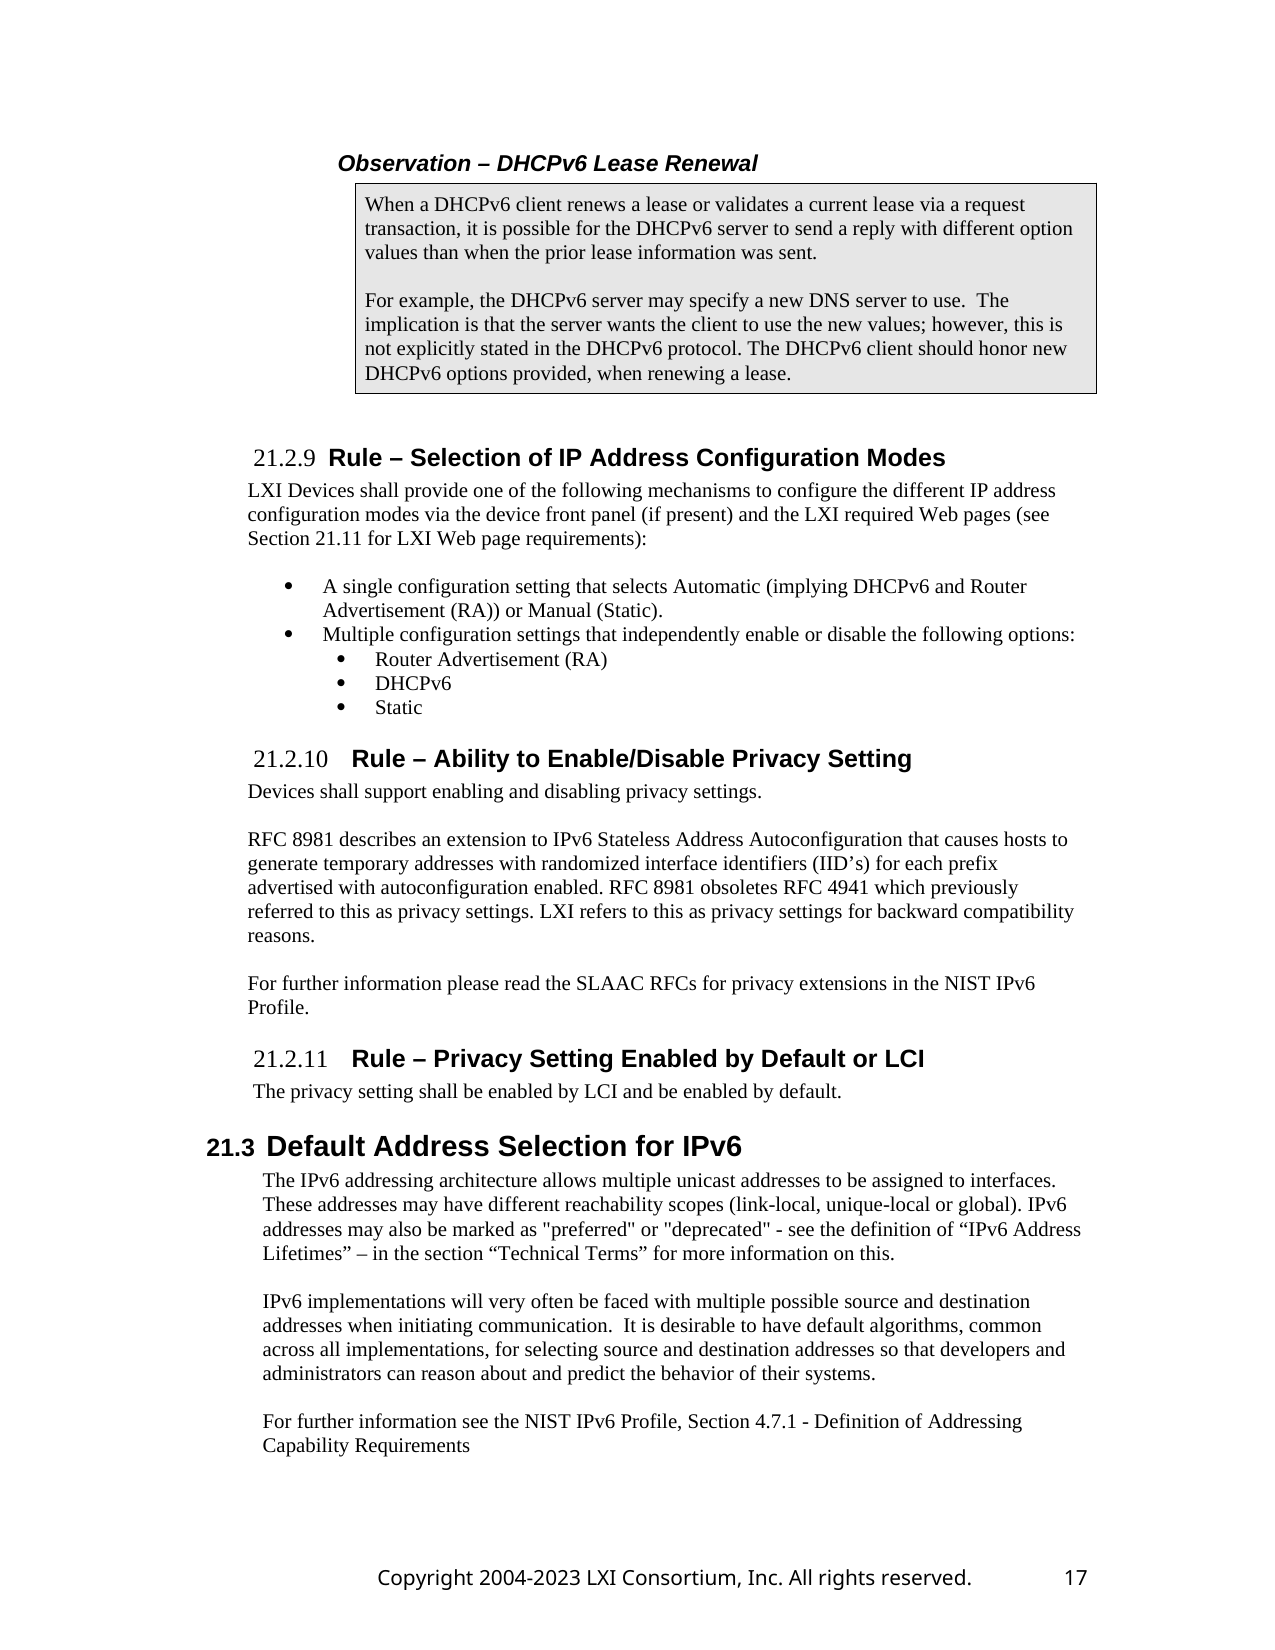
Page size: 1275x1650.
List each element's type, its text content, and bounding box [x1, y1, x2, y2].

text For example, the DHCPv6 server may specify a new DNS server to use. The implication is that the server wants the client to use the new values; however, this is not explicitly stated in the DHCPv6 protocol. The DHCPv6 client should honor new DHCPv6 options provided, when renewing a lease. [356, 279, 1096, 393]
subtitle Rule – Ability to Enable/Disable Privacy Setting [253, 744, 1087, 772]
text Devices shall support enabling and disabling privacy settings. [247, 779, 1087, 803]
subtitle Rule – Privacy Setting Enabled by Default or LCI [253, 1044, 1087, 1073]
text The privacy setting shall be enabled by LCI and be enabled by default. [247, 1079, 1087, 1103]
list Multiple configuration settings that independently enable or disable the following options: [285, 622, 1087, 646]
list A single configuration setting that selects Automatic (implying DHCPv6 and Router Advertisement (RA)) or Manual (Static). [285, 574, 1087, 622]
text LXI Devices shall provide one of the following mechanisms to configure the different IP address configuration modes via the device front panel (if present) and the LXI required Web pages (see Section 21.11 for LXI Web page requirements): [247, 478, 1087, 550]
text IPv6 implementations will very often be faced with multiple possible source and destination addresses when initiating communication. It is desirable to have default algorithms, common across all implementations, for selecting source and destination addresses so that developers and administrators can reason about and predict the behavior of their systems. [262, 1289, 1087, 1385]
subtitle Observation – DHCPv6 Lease Renewal [337, 150, 1087, 176]
text For further information please read the SLAAC RFCs for privacy extensions in the NIST IPv6 Profile. [247, 971, 1087, 1019]
text For further information see the NIST IPv6 Profile, Section 4.7.1 - Definition of Addressing Capability Requirements [262, 1409, 1087, 1457]
list Static [337, 694, 1087, 719]
text When a DHCPv6 client renews a lease or validates a current lease via a request transaction, it is possible for the DHCPv6 server to send a reply with different option values than when the prior lease information was sent. [356, 184, 1096, 255]
subtitle Default Address Selection for IPv6 [206, 1128, 1087, 1162]
subtitle Rule – Selection of IP Address Configuration Modes [253, 443, 1087, 472]
text RFC 8981 describes an extension to IPv6 Stateless Address Autoconfiguration that causes hosts to generate temporary addresses with randomized interface identifiers (IID’s) for each prefix advertised with autoconfiguration enabled. RFC 8981 obsoletes RFC 4941 which previously referred to this as privacy settings. LXI refers to this as privacy settings for backward compatibility reasons. [247, 827, 1087, 947]
list Router Advertisement (RA) [337, 646, 1087, 671]
text The IPv6 addressing architecture allows multiple unicast addresses to be assigned to interfaces. These addresses may have different reachability scopes (link-local, unique-local or global). IPv6 addresses may also be marked as "preferred" or "deprecated" - see the definition of “IPv6 Address Lifetimes” – in the section “Technical Terms” for more information on this. [262, 1168, 1087, 1264]
list DHCPv6 [337, 671, 1087, 694]
